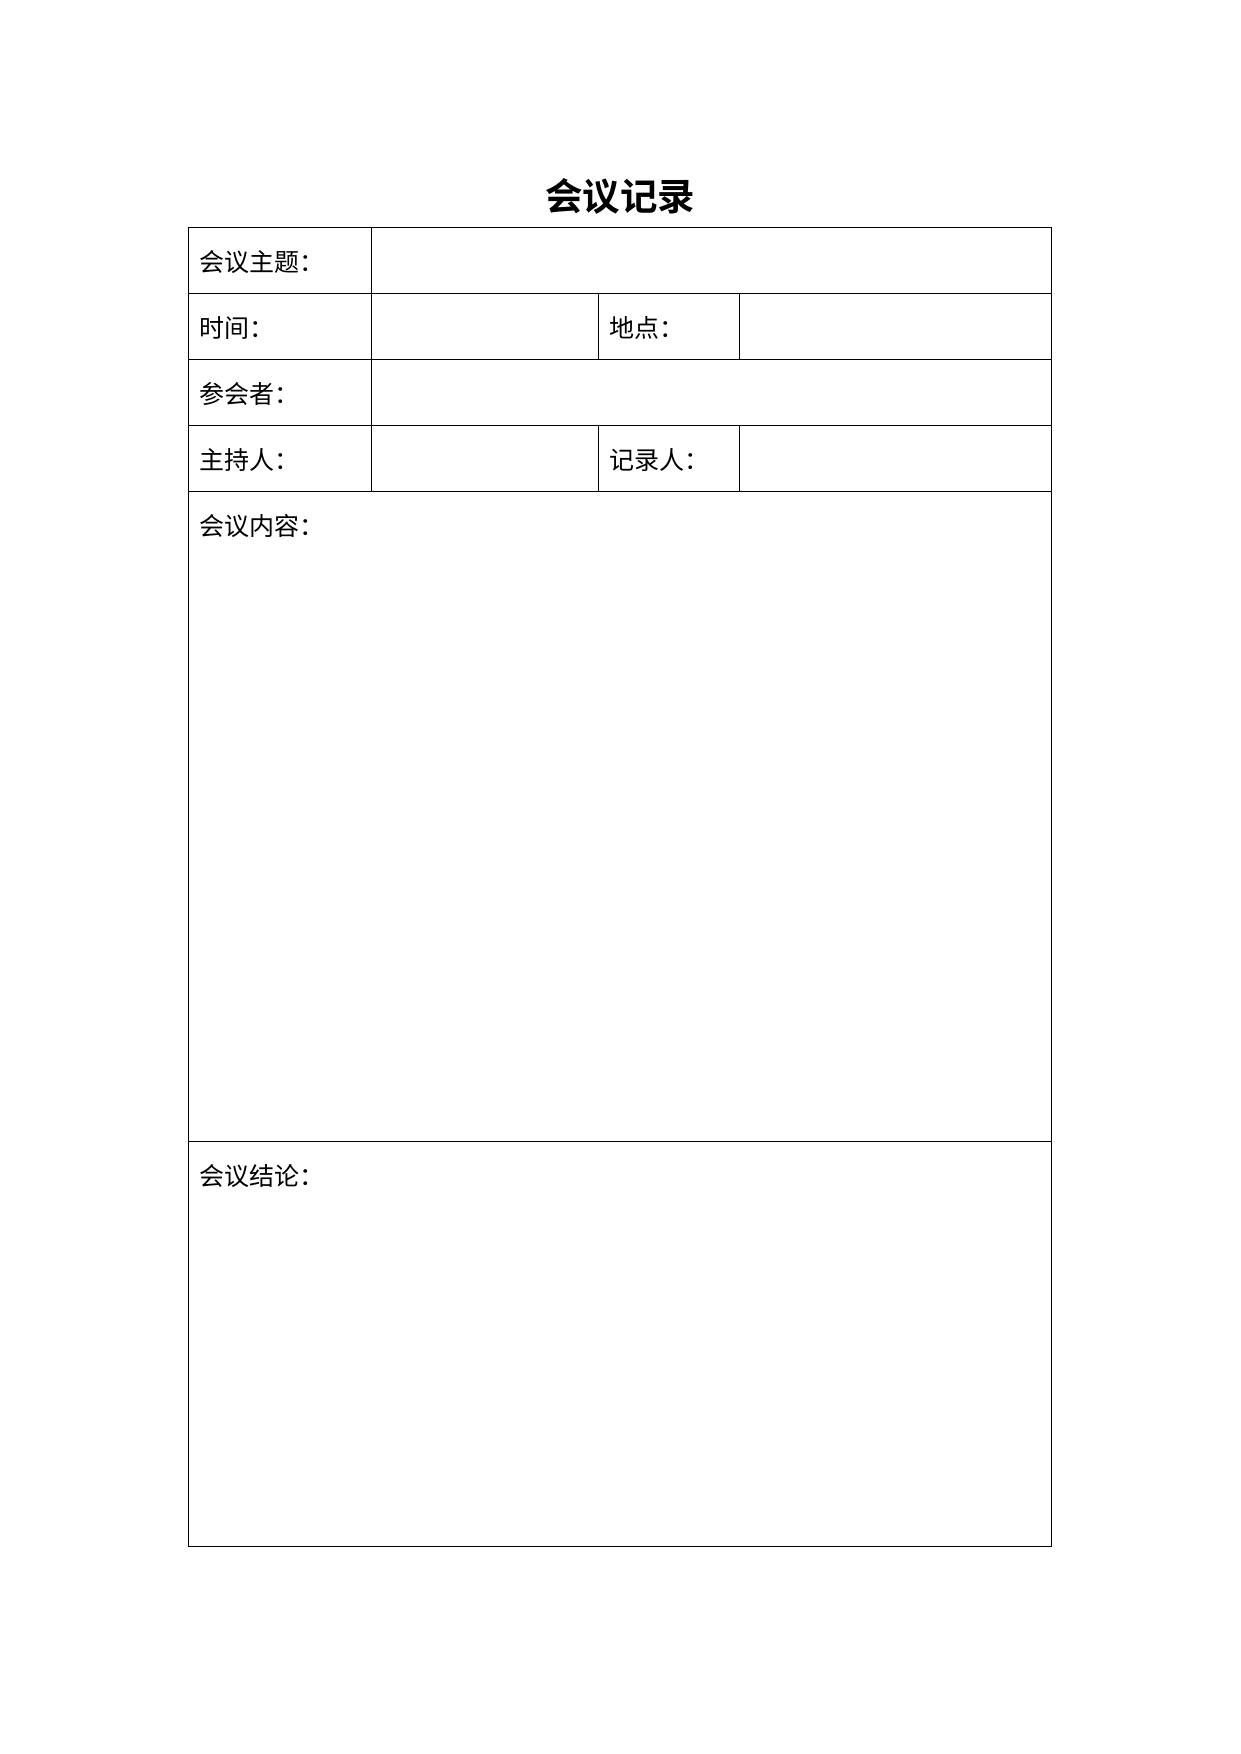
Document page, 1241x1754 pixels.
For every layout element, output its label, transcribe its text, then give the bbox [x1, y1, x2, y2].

table_cell 主持人： [189, 426, 371, 491]
table_cell 时间： [189, 294, 371, 359]
table_cell 会议结论： [189, 1142, 1051, 1546]
table_cell [740, 426, 1051, 491]
table_cell 参会者： [189, 360, 371, 425]
table_cell [372, 360, 1051, 425]
table_cell [740, 294, 1051, 359]
text 会议记录 [187, 162, 1053, 227]
table_header [372, 228, 1051, 293]
table_cell [372, 294, 598, 359]
table_cell 记录人： [599, 426, 739, 491]
table_header 会议主题： [189, 228, 371, 293]
table_cell 会议内容： [189, 492, 1051, 1141]
table_cell [372, 426, 598, 491]
table_cell 地点： [599, 294, 739, 359]
